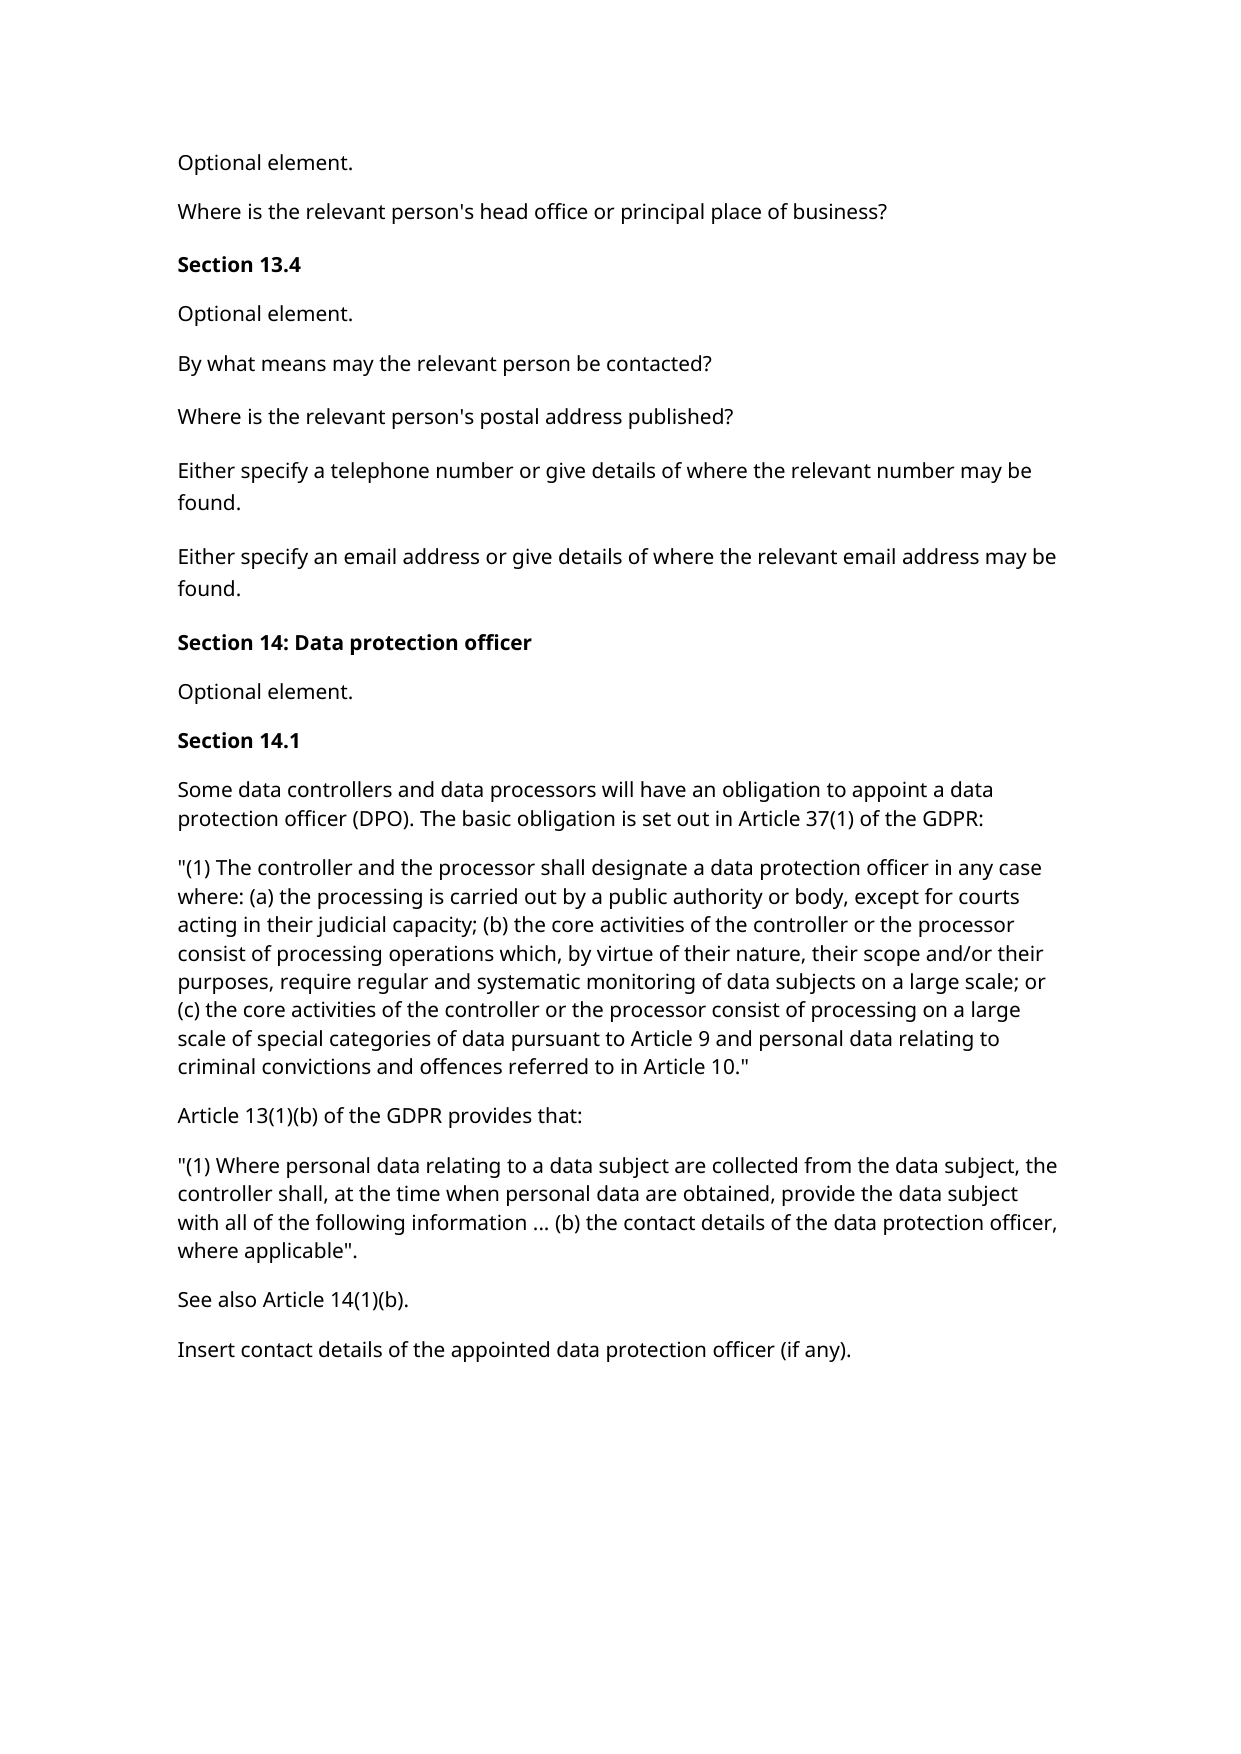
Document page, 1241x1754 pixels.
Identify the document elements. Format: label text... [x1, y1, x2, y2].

text See also Article 14(1)(b). [177, 1286, 1063, 1314]
text "(1) The controller and the processor shall designate a data protection officer in any case where: (a) the processing is carried out by a public authority or body, except for courts acting in their judicial capacity; (b) the core activities of the controller or the processor consist of processing operations which, by virtue of their nature, their scope and/or their purposes, require regular and systematic monitoring of data subjects on a large scale; or (c) the core activities of the controller or the processor consist of processing on a large scale of special categories of data pursuant to Article 9 and personal data relating to criminal convictions and offences referred to in Article 10." [177, 853, 1063, 1081]
text Section 13.4 [177, 250, 1063, 279]
text Article 13(1)(b) of the GDPR provides that: [177, 1102, 1063, 1130]
text Optional element. [177, 299, 1063, 328]
text "(1) Where personal data relating to a data subject are collected from the data subject, the controller shall, at the time when personal data are obtained, provide the data subject with all of the following information ... (b) the contact details of the data protection officer, where applicable". [177, 1151, 1063, 1265]
text Section 14: Data protection officer [177, 628, 1063, 656]
text Optional element. [177, 677, 1063, 706]
text Section 14.1 [177, 726, 1063, 755]
text Optional element. [177, 148, 1063, 176]
text Some data controllers and data processors will have an obligation to appoint a data protection officer (DPO). The basic obligation is set out in Article 37(1) of the GDPR: [177, 776, 1063, 832]
